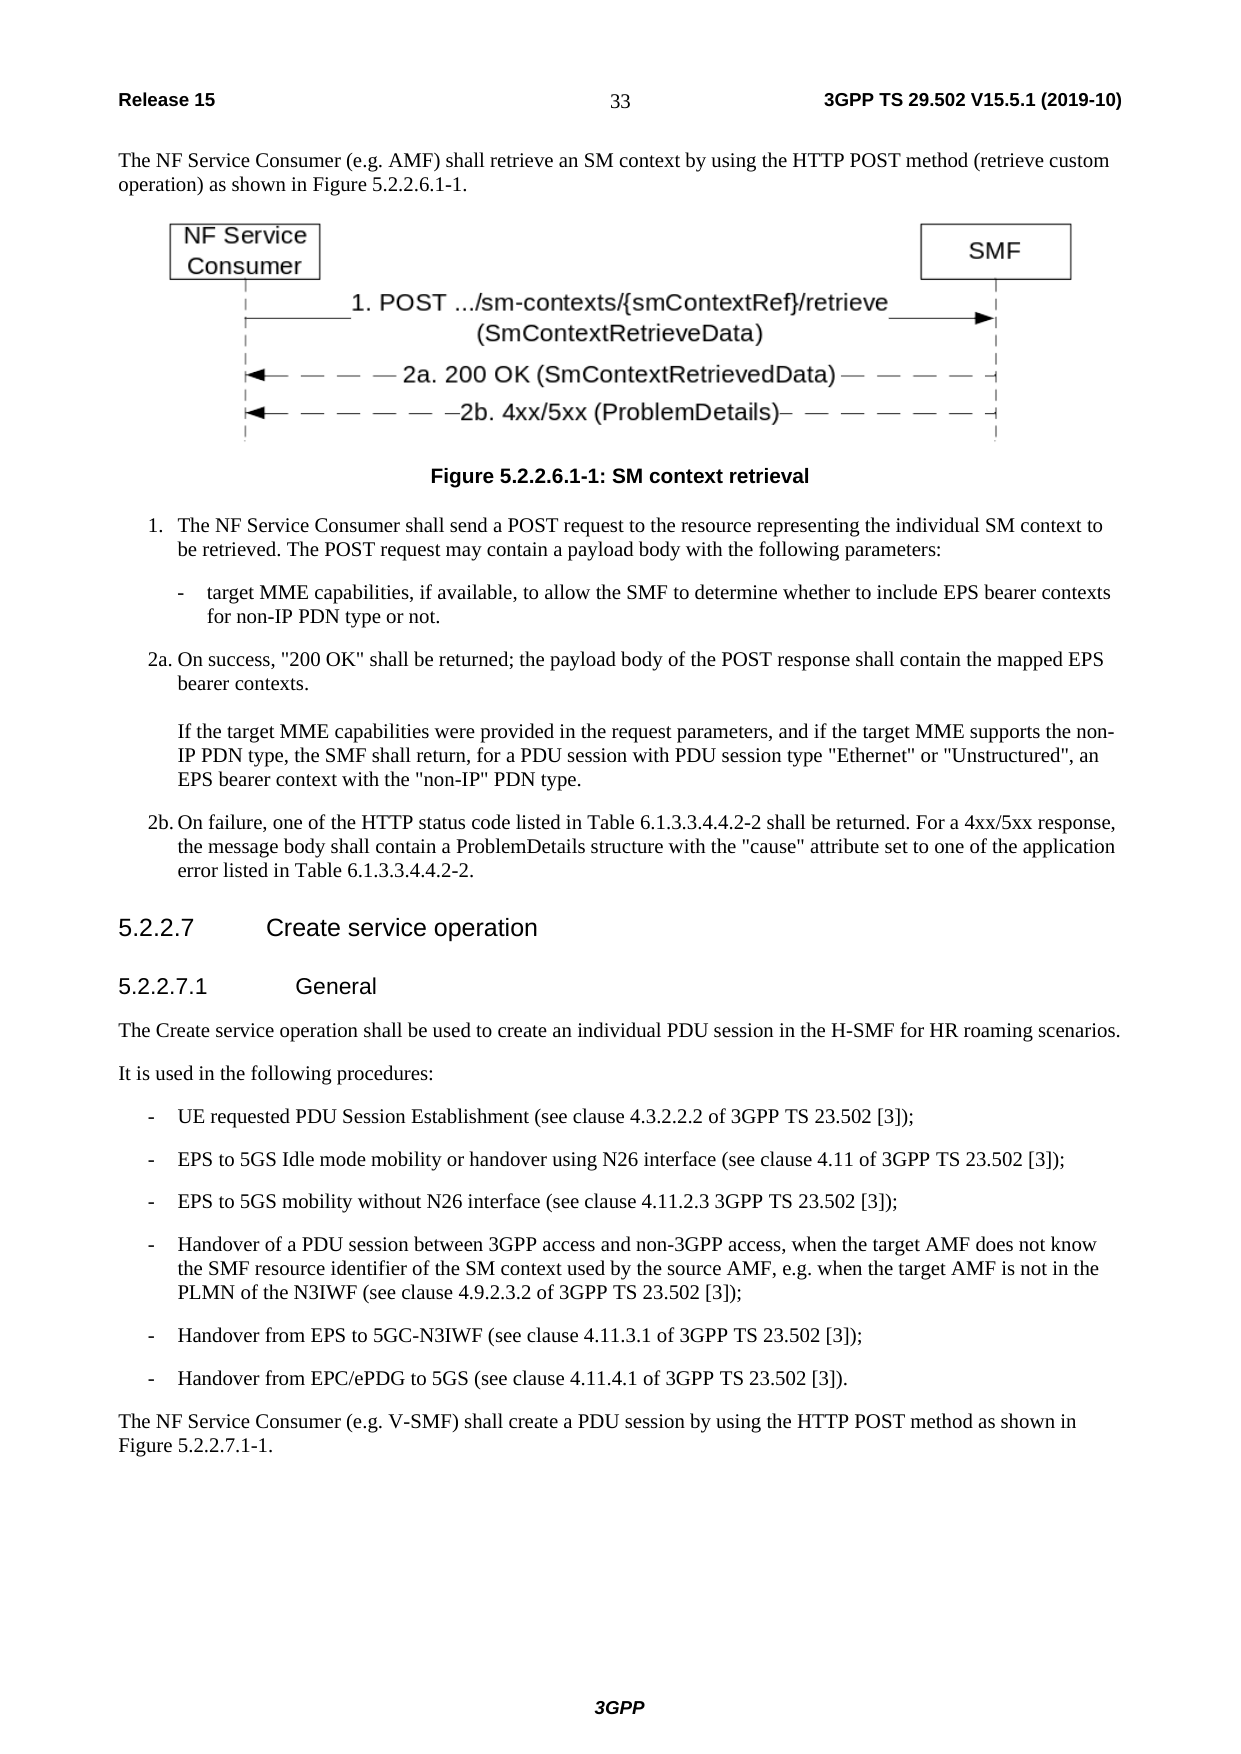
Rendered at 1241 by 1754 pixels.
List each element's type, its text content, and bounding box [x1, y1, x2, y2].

text - target MME capabilities, if available, to allow the SMF to determine whether to include EPS bearer contexts for non-IP PDN type or not. [177, 579, 1122, 628]
text 1. The NF Service Consumer shall send a POST request to the resource representing the individual SM context to be retrieved. The POST request may contain a payload body with the following parameters: [148, 513, 1122, 561]
text - Handover of a PDU session between 3GPP access and non-3GPP access, when the target AMF does not know the SMF resource identifier of the SM context used by the source AMF, e.g. when the target AMF is not in the PLMN of the N3IWF (see clause 4.9.2.3.2 of 3GPP TS 23.502 [3]); [148, 1232, 1122, 1304]
text It is used in the following procedures: [118, 1061, 1122, 1085]
text - EPS to 5GS mobility without N26 interface (see clause 4.11.2.3 3GPP TS 23.502 [3]); [148, 1189, 1122, 1213]
text The Create service operation shall be used to create an individual PDU session in the H-SMF for HR roaming scenarios. [118, 1018, 1122, 1042]
text - EPS to 5GS Idle mode mobility or handover using N26 interface (see clause 4.11 of 3GPP TS 23.502 [3]); [148, 1147, 1122, 1171]
subtitle 5.2.2.7 Create service operation [118, 913, 1122, 942]
subtitle 5.2.2.7.1 General [118, 973, 1122, 999]
text The NF Service Consumer (e.g. AMF) shall retrieve an SM context by using the HTTP POST method (retrieve custom operation) as shown in Figure 5.2.2.6.1-1. [118, 147, 1122, 196]
text Figure 5.2.2.6.1-1: SM context retrieval [118, 464, 1122, 488]
text The NF Service Consumer (e.g. V-SMF) shall create a PDU session by using the HTTP POST method as shown in Figure 5.2.2.7.1-1. [118, 1409, 1122, 1457]
text - Handover from EPS to 5GC-N3IWF (see clause 4.11.3.1 of 3GPP TS 23.502 [3]); [148, 1323, 1122, 1347]
text 2a. On success, "200 OK" shall be returned; the payload body of the POST response shall contain the mapped EPS bearer contexts. If the target MME capabilities were provided in the request parameters, and if the target MME supports the non-IP PDN type, the SMF shall return, for a PDU session with PDU session type "Ethernet" or "Unstructured", an EPS bearer context with the "non-IP" PDN type. [148, 646, 1122, 791]
text - Handover from EPC/ePDG to 5GS (see clause 4.11.4.1 of 3GPP TS 23.502 [3]). [148, 1366, 1122, 1390]
text - UE requested PDU Session Establishment (see clause 4.3.2.2.2 of 3GPP TS 23.502 [3]); [148, 1104, 1122, 1128]
text 2b. On failure, one of the HTTP status code listed in Table 6.1.3.3.4.4.2-2 shall be returned. For a 4xx/5xx response, the message body shall contain a ProblemDetails structure with the "cause" attribute set to one of the application error listed in Table 6.1.3.3.4.4.2-2. [148, 809, 1122, 882]
